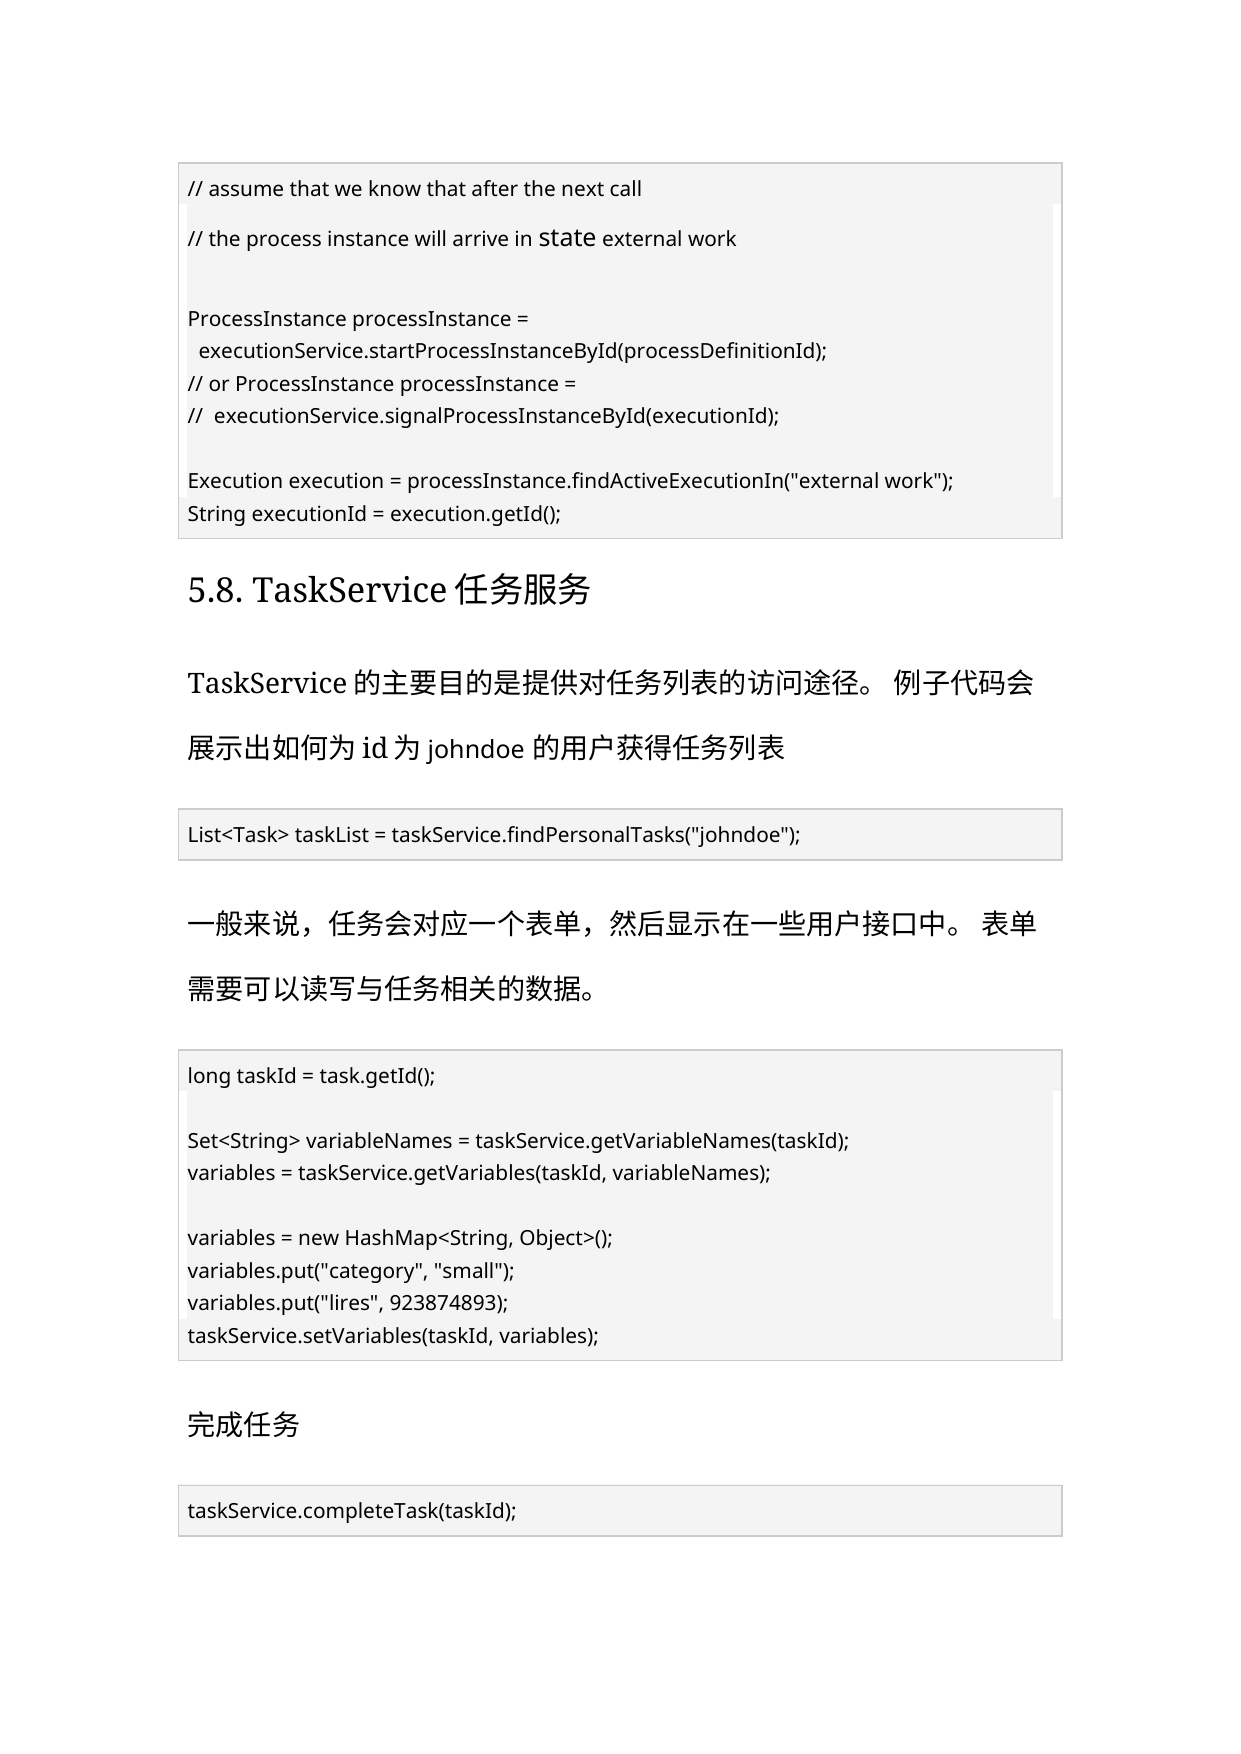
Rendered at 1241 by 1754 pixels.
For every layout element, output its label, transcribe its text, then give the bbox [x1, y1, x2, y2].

text // assume that we know that after the next call [179, 164, 1061, 204]
text ProcessInstance processInstance = [187, 302, 1053, 334]
text // the process instance will arrive in state external work [187, 204, 1053, 269]
text taskService.setVariables(taskId, variables); [179, 1309, 1061, 1360]
text List<Task> taskList = taskService.findPersonalTasks("johndoe"); [179, 810, 1061, 859]
text executionService.startProcessInstanceById(processDefinitionId); [187, 334, 1053, 367]
text String executionId = execution.getId(); [179, 487, 1061, 538]
text // executionService.signalProcessInstanceById(executionId); [187, 399, 1053, 432]
text variables.put("lires", 923874893); [187, 1286, 1053, 1309]
text Execution execution = processInstance.findActiveExecutionIn("external work"); [187, 464, 1053, 487]
text 一般来说，任务会对应一个表单，然后显示在一些用户接口中。 表单需要可以读写与任务相关的数据。 [187, 890, 1053, 1020]
text 5.8. TaskService任务服务 [187, 555, 1053, 620]
text variables = taskService.getVariables(taskId, variableNames); [187, 1156, 1053, 1189]
text Set<String> variableNames = taskService.getVariableNames(taskId); [187, 1124, 1053, 1156]
text TaskService的主要目的是提供对任务列表的访问途径。 例子代码会展示出如何为id为johndoe 的用户获得任务列表 [187, 649, 1053, 779]
text variables.put("category", "small"); [187, 1254, 1053, 1286]
text variables = new HashMap<String, Object>(); [187, 1221, 1053, 1254]
text 完成任务 [187, 1390, 1053, 1455]
text // or ProcessInstance processInstance = [187, 367, 1053, 399]
text long taskId = task.getId(); [179, 1051, 1061, 1091]
text taskService.completeTask(taskId); [179, 1486, 1061, 1535]
